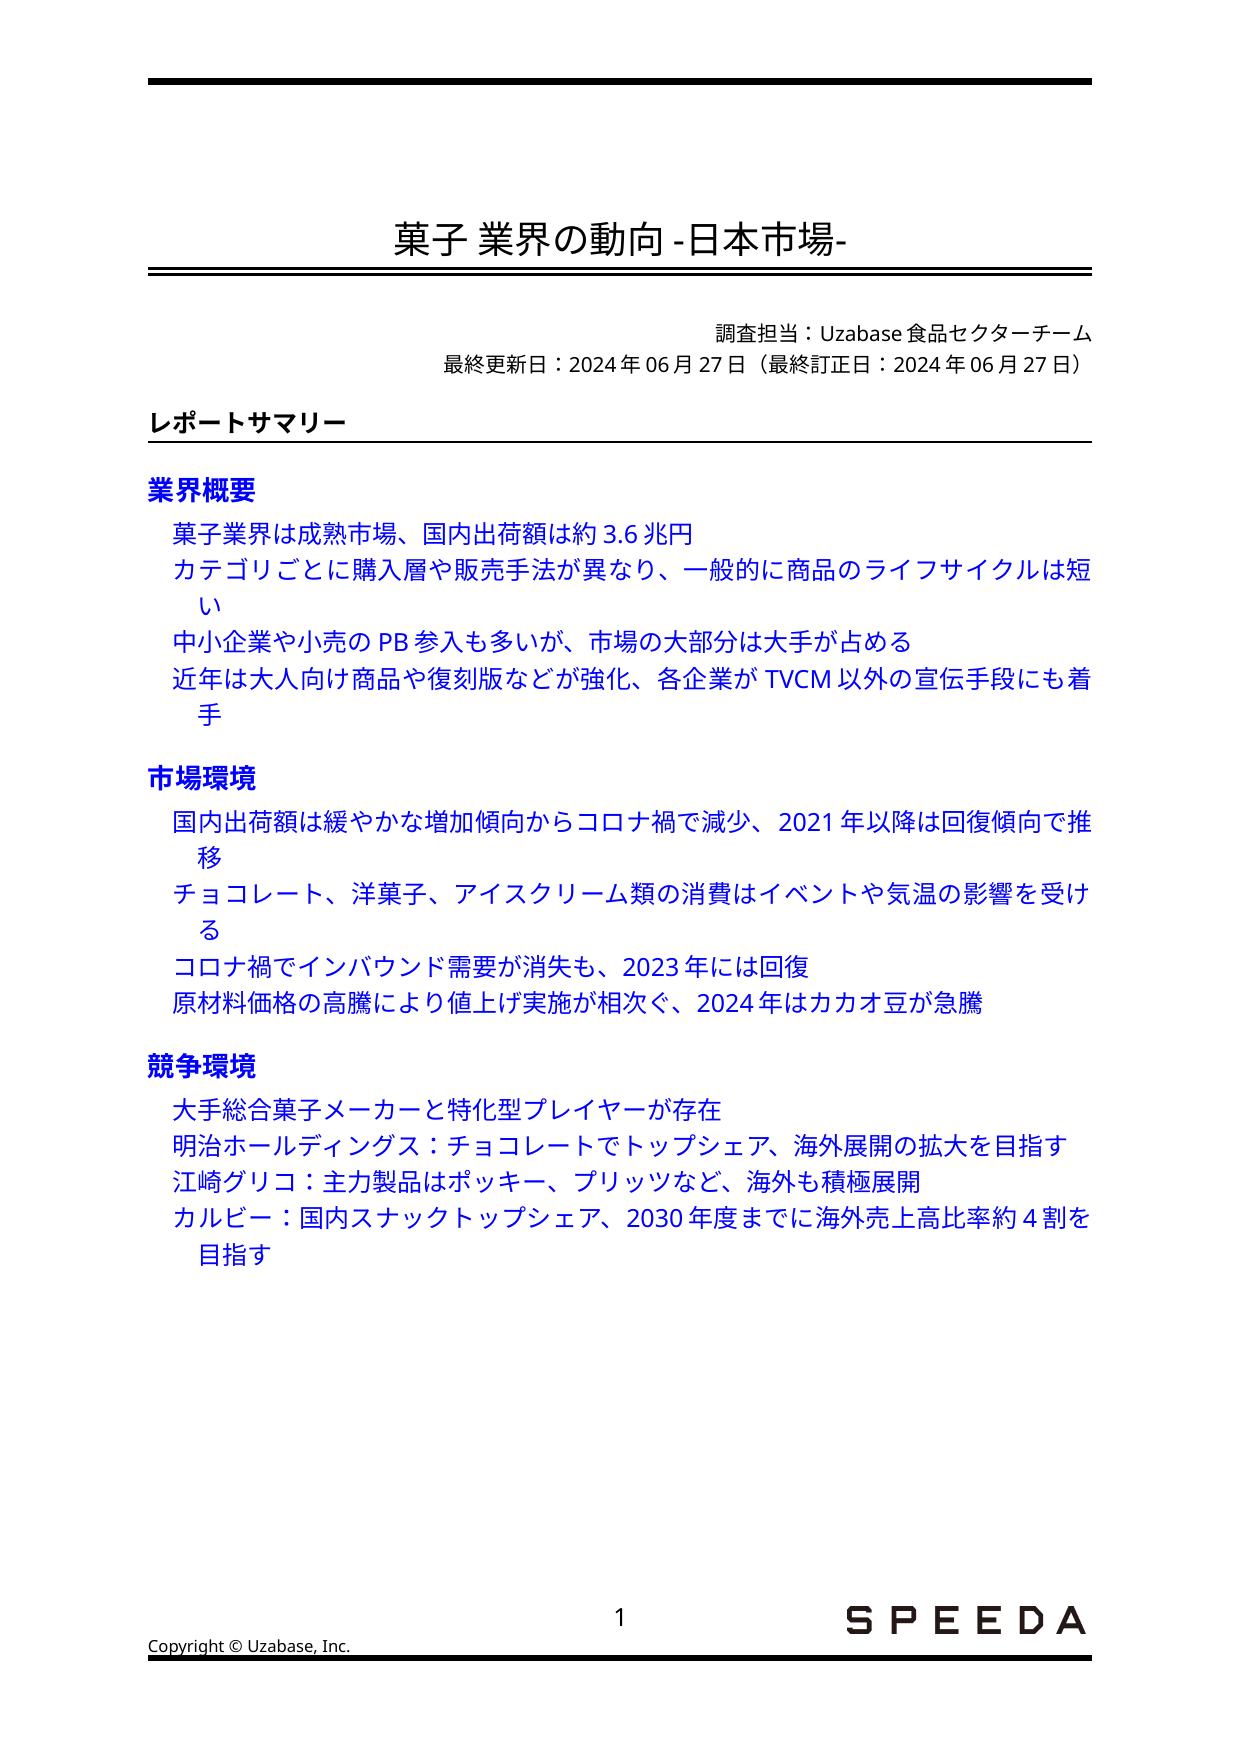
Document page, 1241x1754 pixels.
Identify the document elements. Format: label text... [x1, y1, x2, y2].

text カルビー：国内スナックトップシェア、2030年度までに海外売上高比率約4割を目指す [173, 1199, 1092, 1271]
text 菓子業界は成熟市場、国内出荷額は約3.6兆円 [173, 514, 1092, 550]
text チョコレート、洋菓子、アイスクリーム類の消費はイベントや気温の影響を受ける [173, 874, 1092, 947]
title 菓子 業界の動向 -日本市場- [148, 210, 1092, 267]
text 調査担当：Uzabase食品セクターチーム [148, 317, 1092, 348]
text 近年は大人向け商品や復刻版などが強化、各企業がTVCM以外の宣伝手段にも着手 [173, 659, 1092, 732]
text 明治ホールディングス：チョコレートでトップシェア、海外展開の拡大を目指す [173, 1126, 1092, 1163]
text 中小企業や小売のPB参入も多いが、市場の大部分は大手が占める [173, 623, 1092, 659]
subtitle レポートサマリー [148, 403, 1092, 441]
text 江崎グリコ：主力製品はポッキー、プリッツなど、海外も積極展開 [173, 1163, 1092, 1199]
picture [847, 1606, 1086, 1634]
subtitle 競争環境 [148, 1044, 1092, 1084]
text 最終更新日：2024年06月27日（最終訂正日：2024年06月27日） [148, 348, 1092, 378]
text 国内出荷額は緩やかな増加傾向からコロナ禍で減少、2021年以降は回復傾向で推移 [173, 802, 1092, 874]
subtitle 業界概要 [148, 468, 1092, 508]
text コロナ禍でインバウンド需要が消失も、2023年には回復 [173, 947, 1092, 983]
text 原材料価格の高騰により値上げ実施が相次ぐ、2024年はカカオ豆が急騰 [173, 983, 1092, 1019]
text カテゴリごとに購入層や販売手法が異なり、一般的に商品のライフサイクルは短い [173, 550, 1092, 623]
text 大手総合菓子メーカーと特化型プレイヤーが存在 [173, 1090, 1092, 1126]
subtitle 市場環境 [148, 757, 1092, 796]
